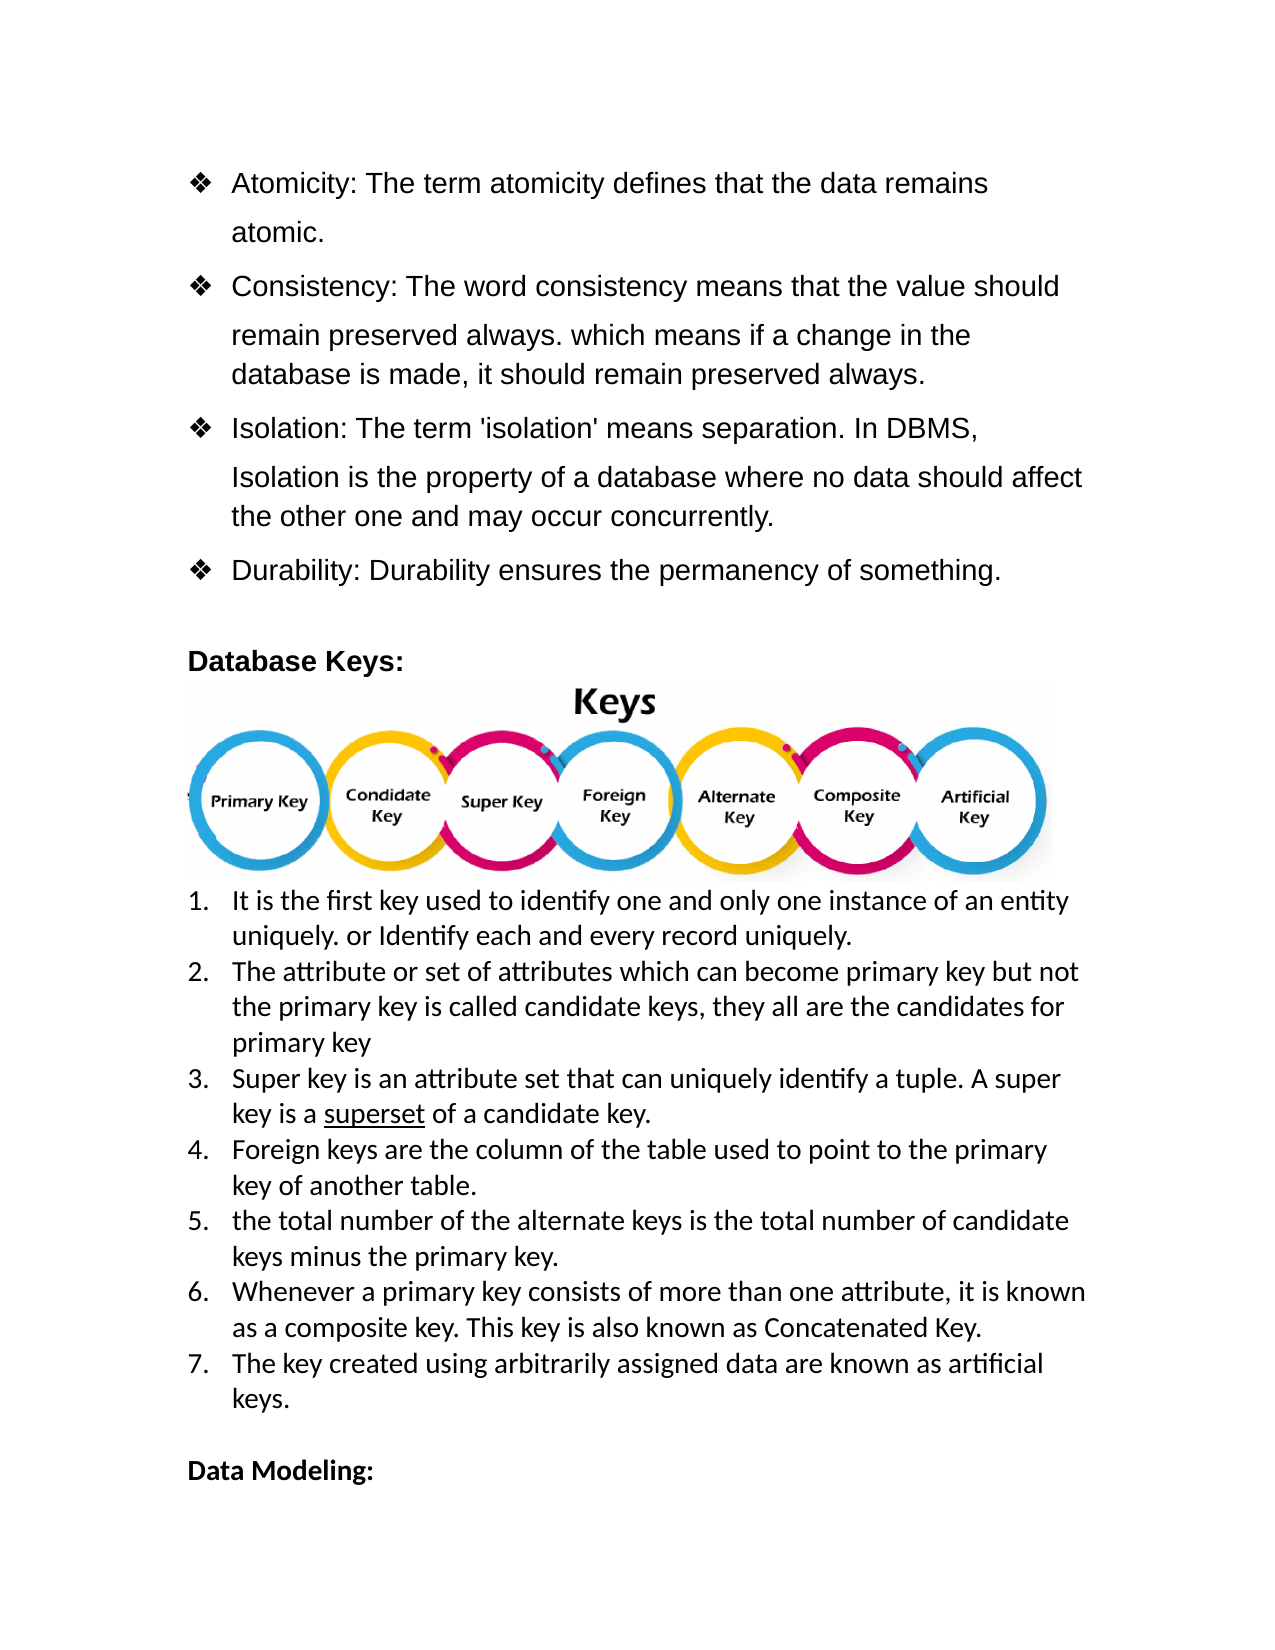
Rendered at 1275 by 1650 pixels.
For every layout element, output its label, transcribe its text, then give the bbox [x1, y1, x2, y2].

list Whenever a primary key consists of more than one attribute, it is known as a composite key. This key is also known as Concatenated Key. [187, 1273, 1087, 1345]
text Data Modeling: [187, 1452, 1087, 1487]
list Atomicity: The term atomicity defines that the data remains atomic. [187, 150, 1087, 248]
picture [187, 682, 1053, 882]
list Consistency: The word consistency means that the value should remain preserved always. which means if a change in the database is made, it should remain preserved always. [187, 253, 1087, 390]
text Database Keys: [187, 644, 1087, 678]
list the total number of the alternate keys is the total number of candidate keys minus the primary key. [187, 1202, 1087, 1273]
list It is the first key used to identify one and only one instance of an entity uniquely. or Identify each and every record uniquely. [187, 882, 1087, 953]
list Durability: Durability ensures the permanency of something. [187, 537, 1087, 597]
list Foreign keys are the column of the table used to point to the primary key of another table. [187, 1131, 1087, 1202]
list The key created using arbitrarily assigned data are known as artificial keys. [187, 1345, 1087, 1416]
list The attribute or set of attributes which can become primary key but not the primary key is called candidate keys, they all are the candidates for primary key [187, 953, 1087, 1060]
list Isolation: The term 'isolation' means separation. In DBMS, Isolation is the property of a database where no data should affect the other one and may occur concurrently. [187, 395, 1087, 532]
list Super key is an attribute set that can uniquely identify a tuple. A super key is a superset of a candidate key. [187, 1060, 1087, 1131]
